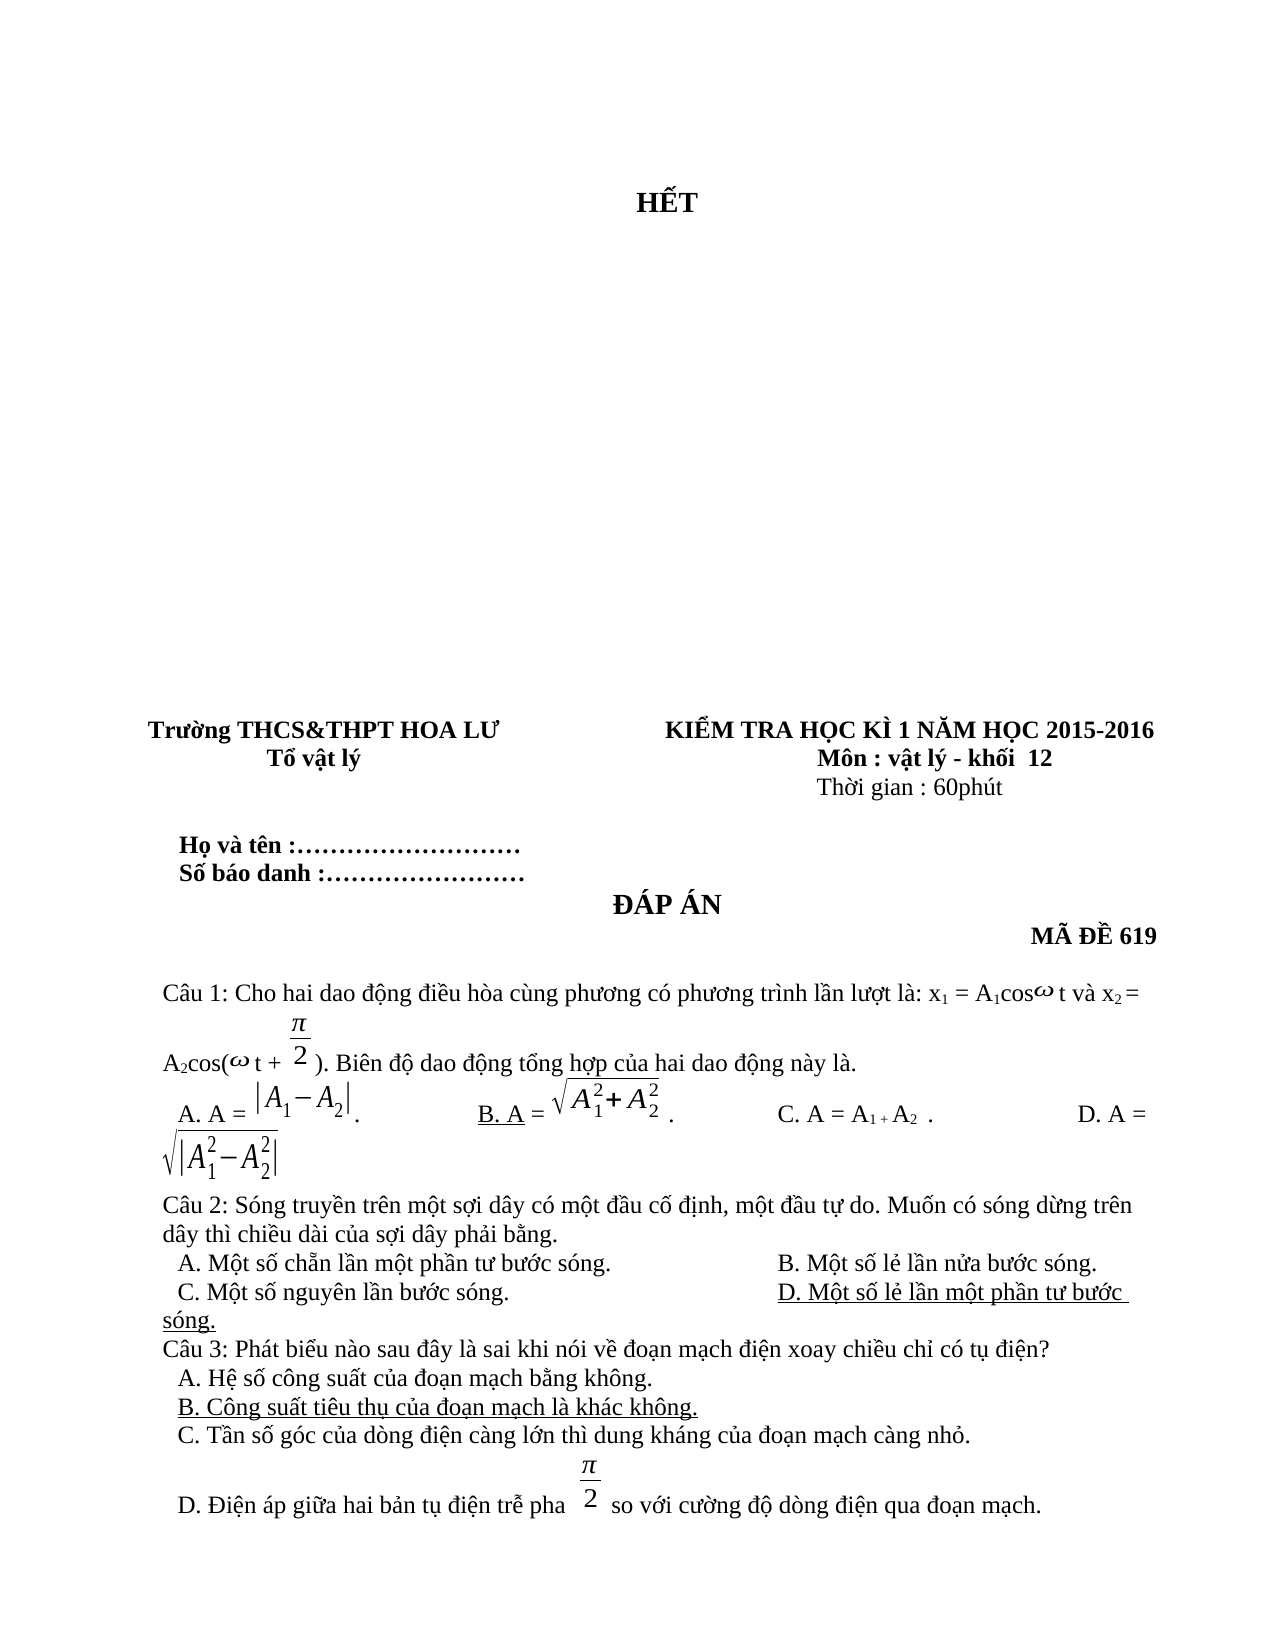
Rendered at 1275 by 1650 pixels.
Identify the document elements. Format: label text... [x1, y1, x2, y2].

text C. Một số nguyên lần bước sóng. D. Một số lẻ lần một phần tư bước sóng. [162, 1277, 1157, 1334]
text Tổ vật lý Môn : vật lý - khối 12 [148, 743, 1157, 772]
text Họ và tên :……………………… [148, 830, 1157, 858]
text Câu 2: Sóng truyền trên một sợi dây có một đầu cố định, một đầu tự do. Muốn có sóng dừng trên dây thì chiều dài của sợi dây phải bằng. [162, 1191, 1157, 1248]
text D. Điện áp giữa hai bản tụ điện trễ pha so với cường độ dòng điện qua đoạn mạch. [162, 1449, 1157, 1519]
text ĐÁP ÁN [177, 887, 1157, 921]
text A. A = . B. A = . C. A = A1 + A2 . D. A = [162, 1077, 1157, 1191]
text Trường THCS&THPT HOA LƯ KIỂM TRA HỌC KÌ 1 NĂM HỌC 2015-2016 [148, 715, 1157, 743]
text HẾT [177, 185, 1157, 219]
text Câu 3: Phát biểu nào sau đây là sai khi nói về đoạn mạch điện xoay chiều chỉ có tụ điện? [162, 1334, 1157, 1363]
text C. Tần số góc của dòng điện càng lớn thì dung kháng của đoạn mạch càng nhỏ. [162, 1421, 1157, 1449]
text A. Một số chẵn lần một phần tư bước sóng. B. Một số lẻ lần nửa bước sóng. [162, 1248, 1157, 1277]
text B. Công suất tiêu thụ của đoạn mạch là khác không. [162, 1392, 1157, 1421]
text A. Hệ số công suất của đoạn mạch bằng không. [162, 1363, 1157, 1392]
text Câu 1: Cho hai dao động điều hòa cùng phương có phương trình lần lượt là: x1 = A1cost và x2 = A2cos(t + ). Biên độ dao động tổng hợp của hai dao động này là. [162, 978, 1157, 1077]
text Số báo danh :…………………… [148, 858, 1157, 887]
text Thời gian : 60phút [148, 772, 1157, 801]
text MÃ ĐỀ 619 [162, 921, 1157, 949]
